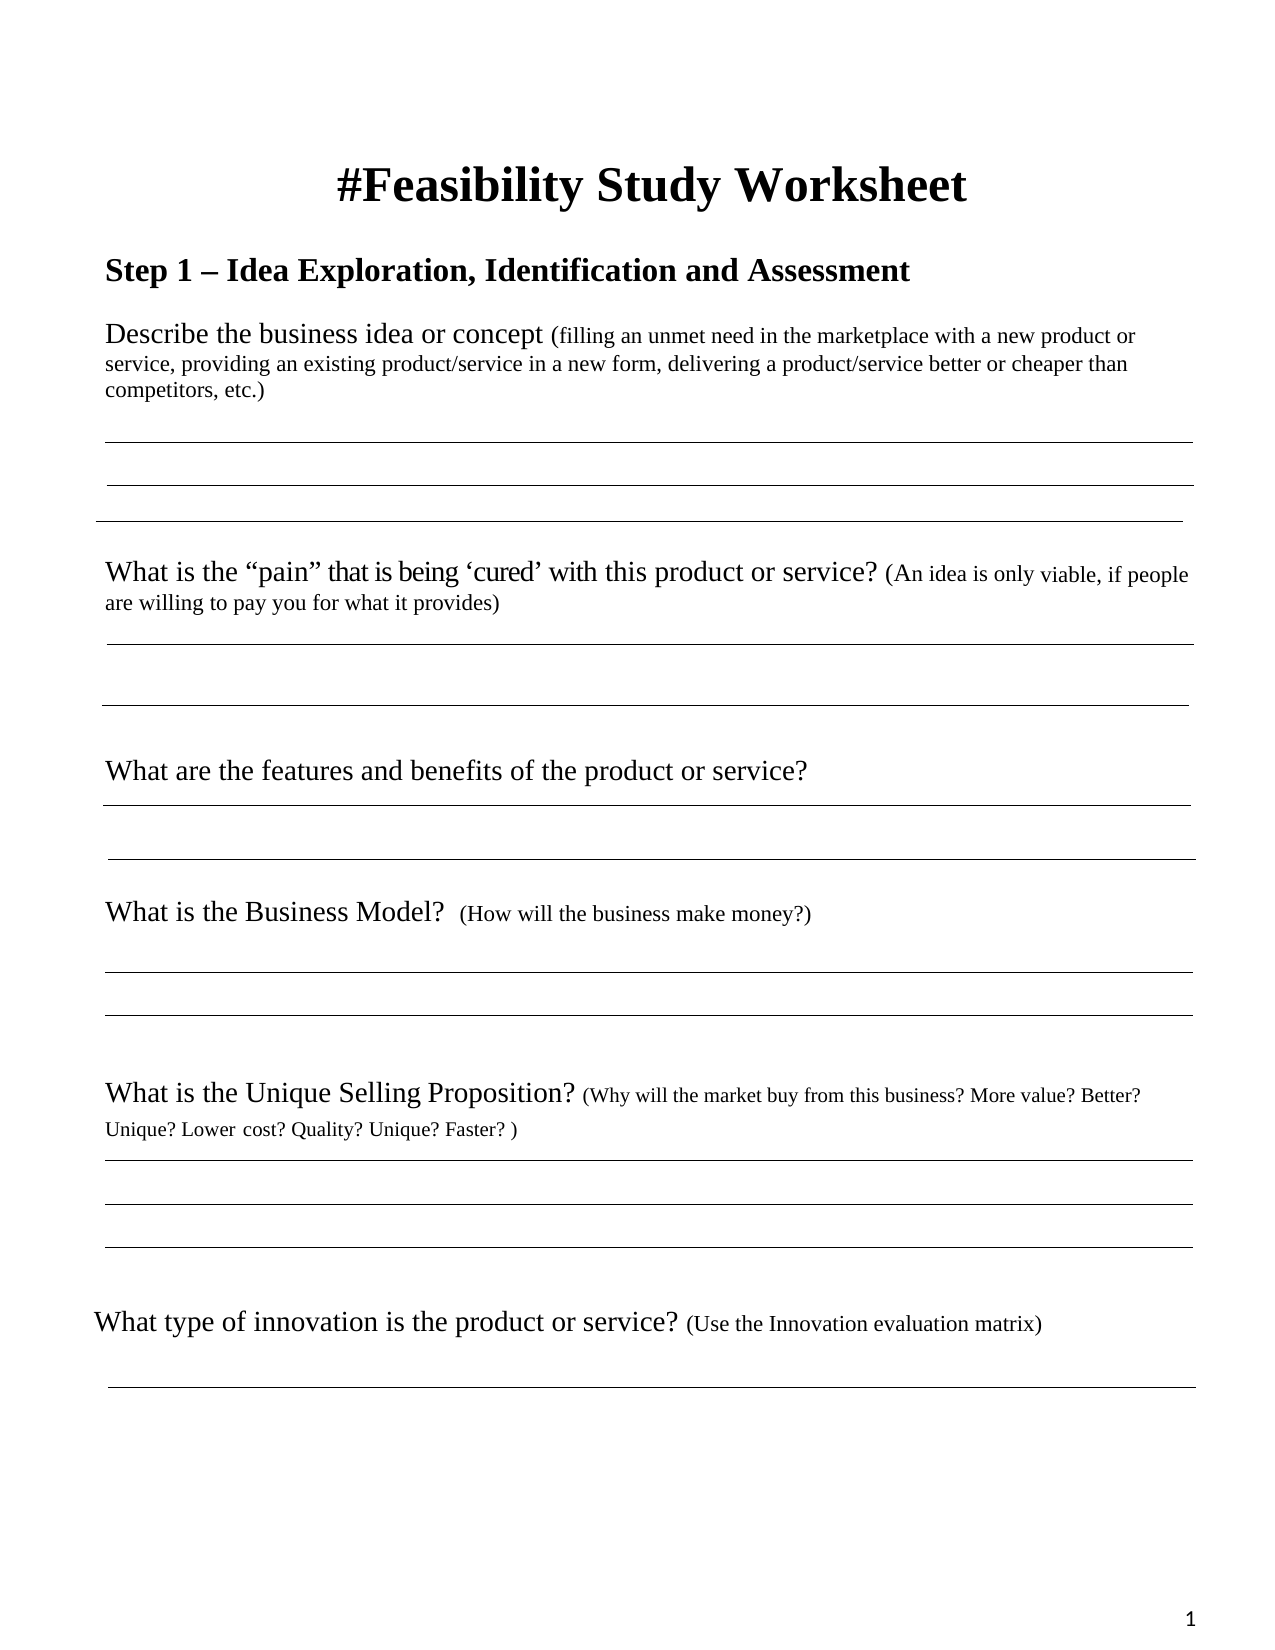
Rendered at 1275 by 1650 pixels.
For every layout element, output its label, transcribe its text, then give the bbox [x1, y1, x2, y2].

text Describe the business idea or concept (filling an unmet need in the marketplace with a new product or service, providing an existing product/service in a new form, delivering a product/service better or cheaper than competitors, etc.) [105, 317, 1196, 402]
text What is the “pain” that is being ‘cured’ with this product or service? (An idea is only viable, if people are willing to pay you for what it provides) [105, 554, 1210, 615]
text What type of innovation is the product or service? (Use the Innovation evaluation matrix) [94, 1303, 1208, 1338]
text What are the features and benefits of the product or service? [105, 753, 1210, 786]
text What is the Unique Selling Proposition? (Why will the market buy from this business? More value? Better? Unique? Lower cost? Quality? Unique? Faster? ) [105, 1075, 1146, 1142]
text Step 1 – Idea Exploration, Identification and Assessment [105, 250, 1210, 288]
text What is the Business Model? (How will the business make money?) [105, 894, 1210, 927]
text #Feasibility Study Worksheet [94, 154, 1210, 211]
